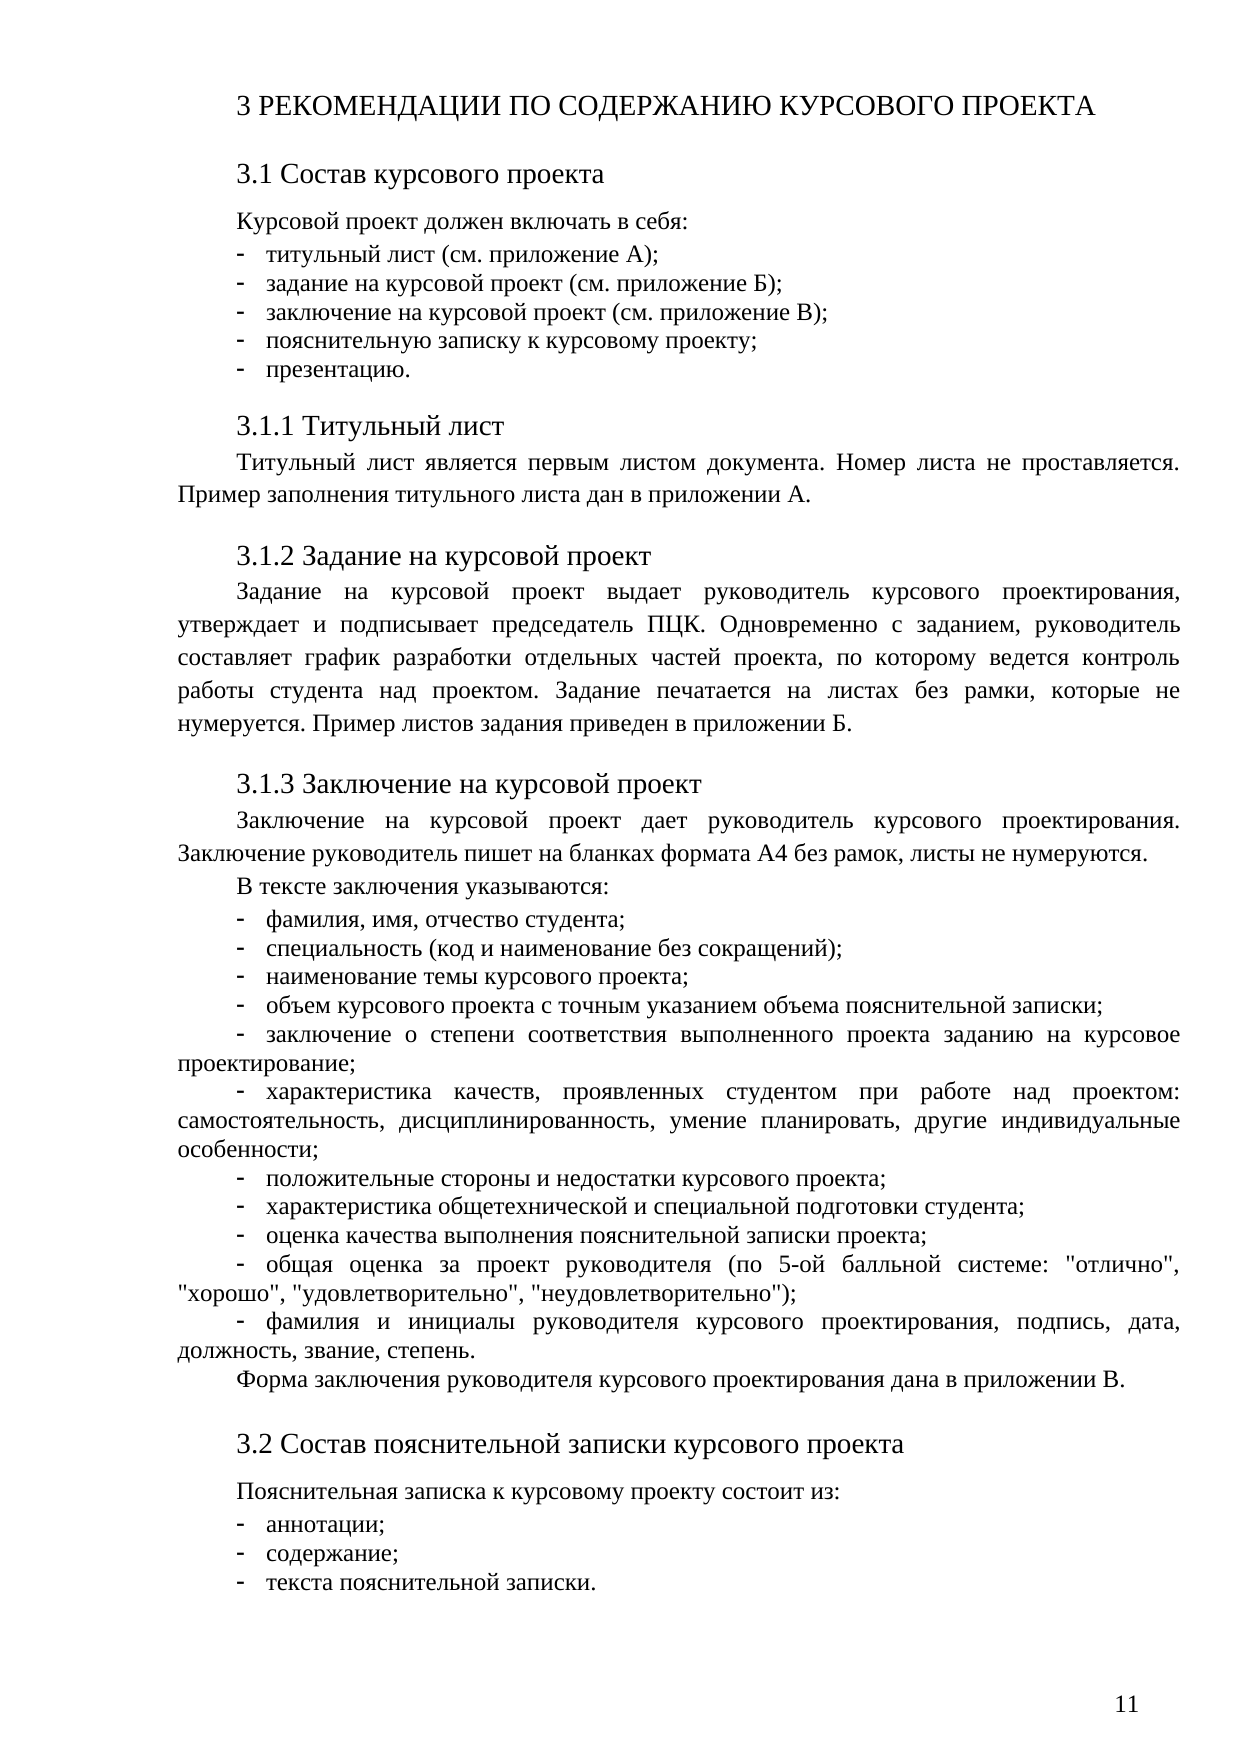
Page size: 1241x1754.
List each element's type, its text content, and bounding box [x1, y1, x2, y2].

text Форма заключения руководителя курсового проектирования дана в приложении В. [177, 1364, 1181, 1393]
list объем курсового проекта с точным указанием объема пояснительной записки; [177, 990, 1181, 1019]
text Титульный лист является первым листом документа. Номер листа не проставляется. Пример заполнения титульного листа дан в приложении А. [177, 447, 1181, 508]
text Пояснительная записка к курсовому проекту состоит из: [177, 1476, 1181, 1505]
list характеристика общетехнической и специальной подготовки студента; [177, 1191, 1181, 1220]
list презентацию. [177, 354, 1181, 383]
subtitle 3.1.2 Задание на курсовой проект [177, 538, 1181, 571]
list титульный лист (см. приложение А); [177, 239, 1181, 268]
text Заключение на курсовой проект дает руководитель курсового проектирования. Заключение руководитель пишет на бланках формата А4 без рамок, листы не нумеруются. [177, 805, 1181, 867]
subtitle 3 РЕКОМЕНДАЦИИ ПО СОДЕРЖАНИЮ КУРСОВОГО ПРОЕКТА [177, 88, 1181, 122]
list содержание; [177, 1538, 1181, 1567]
list характеристика качеств, проявленных студентом при работе над проектом: самостоятельность, дисциплинированность, умение планировать, другие индивидуальные особенности; [177, 1076, 1181, 1163]
subtitle 3.1.1 Титульный лист [177, 408, 1181, 442]
list специальность (код и наименование без сокращений); [177, 933, 1181, 961]
list пояснительную записку к курсовому проекту; [177, 326, 1181, 354]
list задание на курсовой проект (см. приложение Б); [177, 268, 1181, 297]
text Задание на курсовой проект выдает руководитель курсового проектирования, утверждает и подписывает председатель ПЦК. Одновременно с заданием, руководитель составляет график разработки отдельных частей проекта, по которому ведется контроль работы студента над проектом. Задание печатается на листах без рамки, которые не нумеруется. Пример листов задания приведен в приложении Б. [177, 576, 1181, 737]
list фамилия, имя, отчество студента; [177, 904, 1181, 933]
list фамилия и инициалы руководителя курсового проектирования, подпись, дата, должность, звание, степень. [177, 1306, 1181, 1364]
list текста пояснительной записки. [177, 1567, 1181, 1596]
list наименование темы курсового проекта; [177, 961, 1181, 990]
list аннотации; [177, 1509, 1181, 1538]
subtitle 3.1.3 Заключение на курсовой проект [177, 766, 1181, 800]
list оценка качества выполнения пояснительной записки проекта; [177, 1220, 1181, 1249]
list заключение о степени соответствия выполненного проекта заданию на курсовое проектирование; [177, 1019, 1181, 1076]
text В тексте заключения указываются: [177, 871, 1181, 899]
list положительные стороны и недостатки курсового проекта; [177, 1163, 1181, 1191]
text Курсовой проект должен включать в себя: [177, 206, 1181, 235]
list заключение на курсовой проект (см. приложение В); [177, 297, 1181, 326]
list общая оценка за проект руководителя (по 5-ой балльной системе: "отлично", "хорошо", "удовлетворительно", "неудовлетворительно"); [177, 1249, 1181, 1306]
subtitle 3.2 Состав пояснительной записки курсового проекта [177, 1426, 1181, 1459]
subtitle 3.1 Состав курсового проекта [177, 156, 1181, 189]
